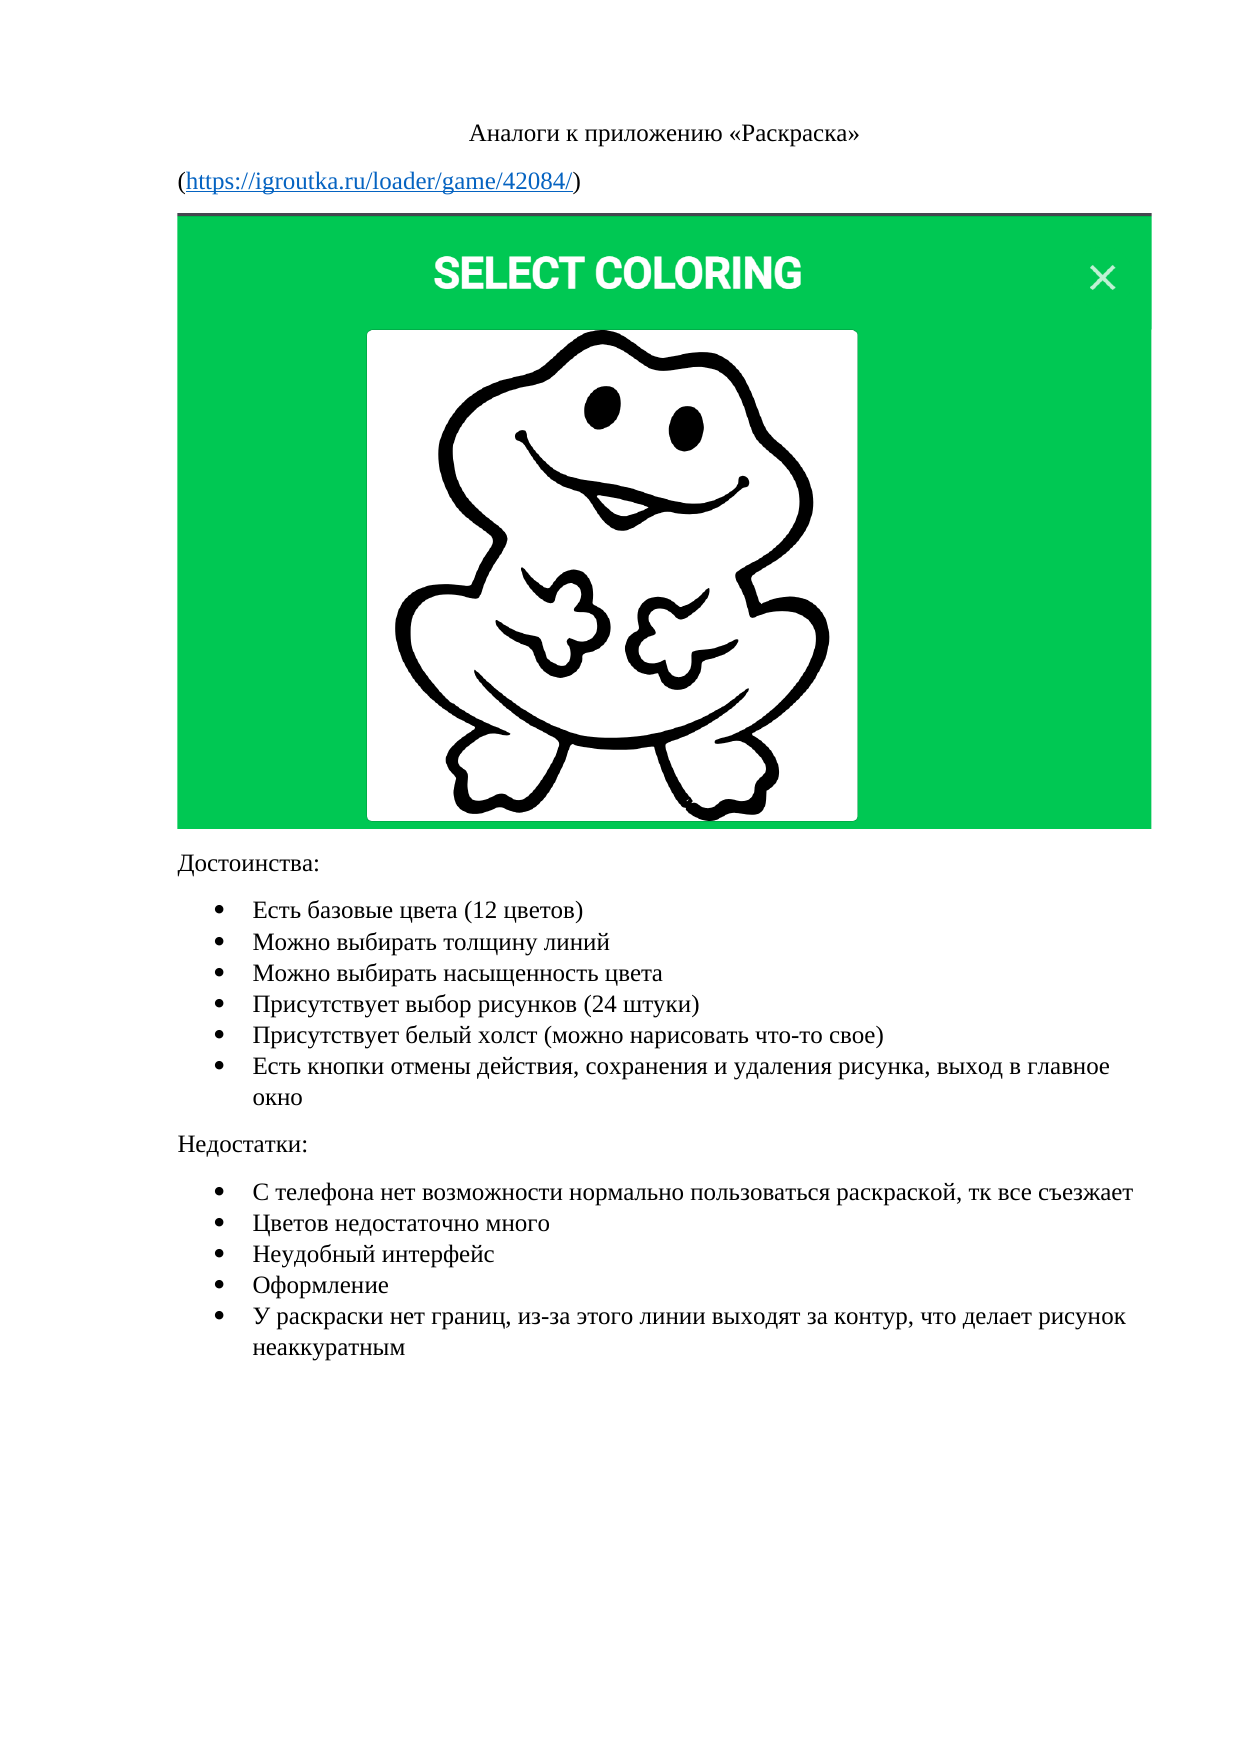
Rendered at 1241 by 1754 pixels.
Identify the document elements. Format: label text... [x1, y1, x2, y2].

text (https://igroutka.ru/loader/game/42084/) [177, 166, 1152, 194]
list С телефона нет возможности нормально пользоваться раскраской, тк все съезжает [215, 1177, 1152, 1206]
list Есть кнопки отмены действия, сохранения и удаления рисунка, выход в главное окно [215, 1051, 1152, 1111]
list Цветов недостаточно много [215, 1208, 1152, 1237]
text Недостатки: [177, 1129, 1152, 1158]
list Можно выбирать насыщенность цвета [215, 958, 1152, 986]
list Оформление [215, 1270, 1152, 1299]
list Присутствует выбор рисунков (24 штуки) [215, 989, 1152, 1017]
picture [177, 213, 1152, 829]
list Можно выбирать толщину линий [215, 927, 1152, 955]
text Достоинства: [177, 848, 1152, 877]
list Неудобный интерфейс [215, 1239, 1152, 1268]
list У раскраски нет границ, из-за этого линии выходят за контур, что делает рисунок неаккуратным [215, 1301, 1152, 1361]
list Есть базовые цвета (12 цветов) [215, 896, 1152, 924]
list Присутствует белый холст (можно нарисовать что-то свое) [215, 1020, 1152, 1048]
text Аналоги к приложению «Раскраска» [177, 118, 1152, 147]
